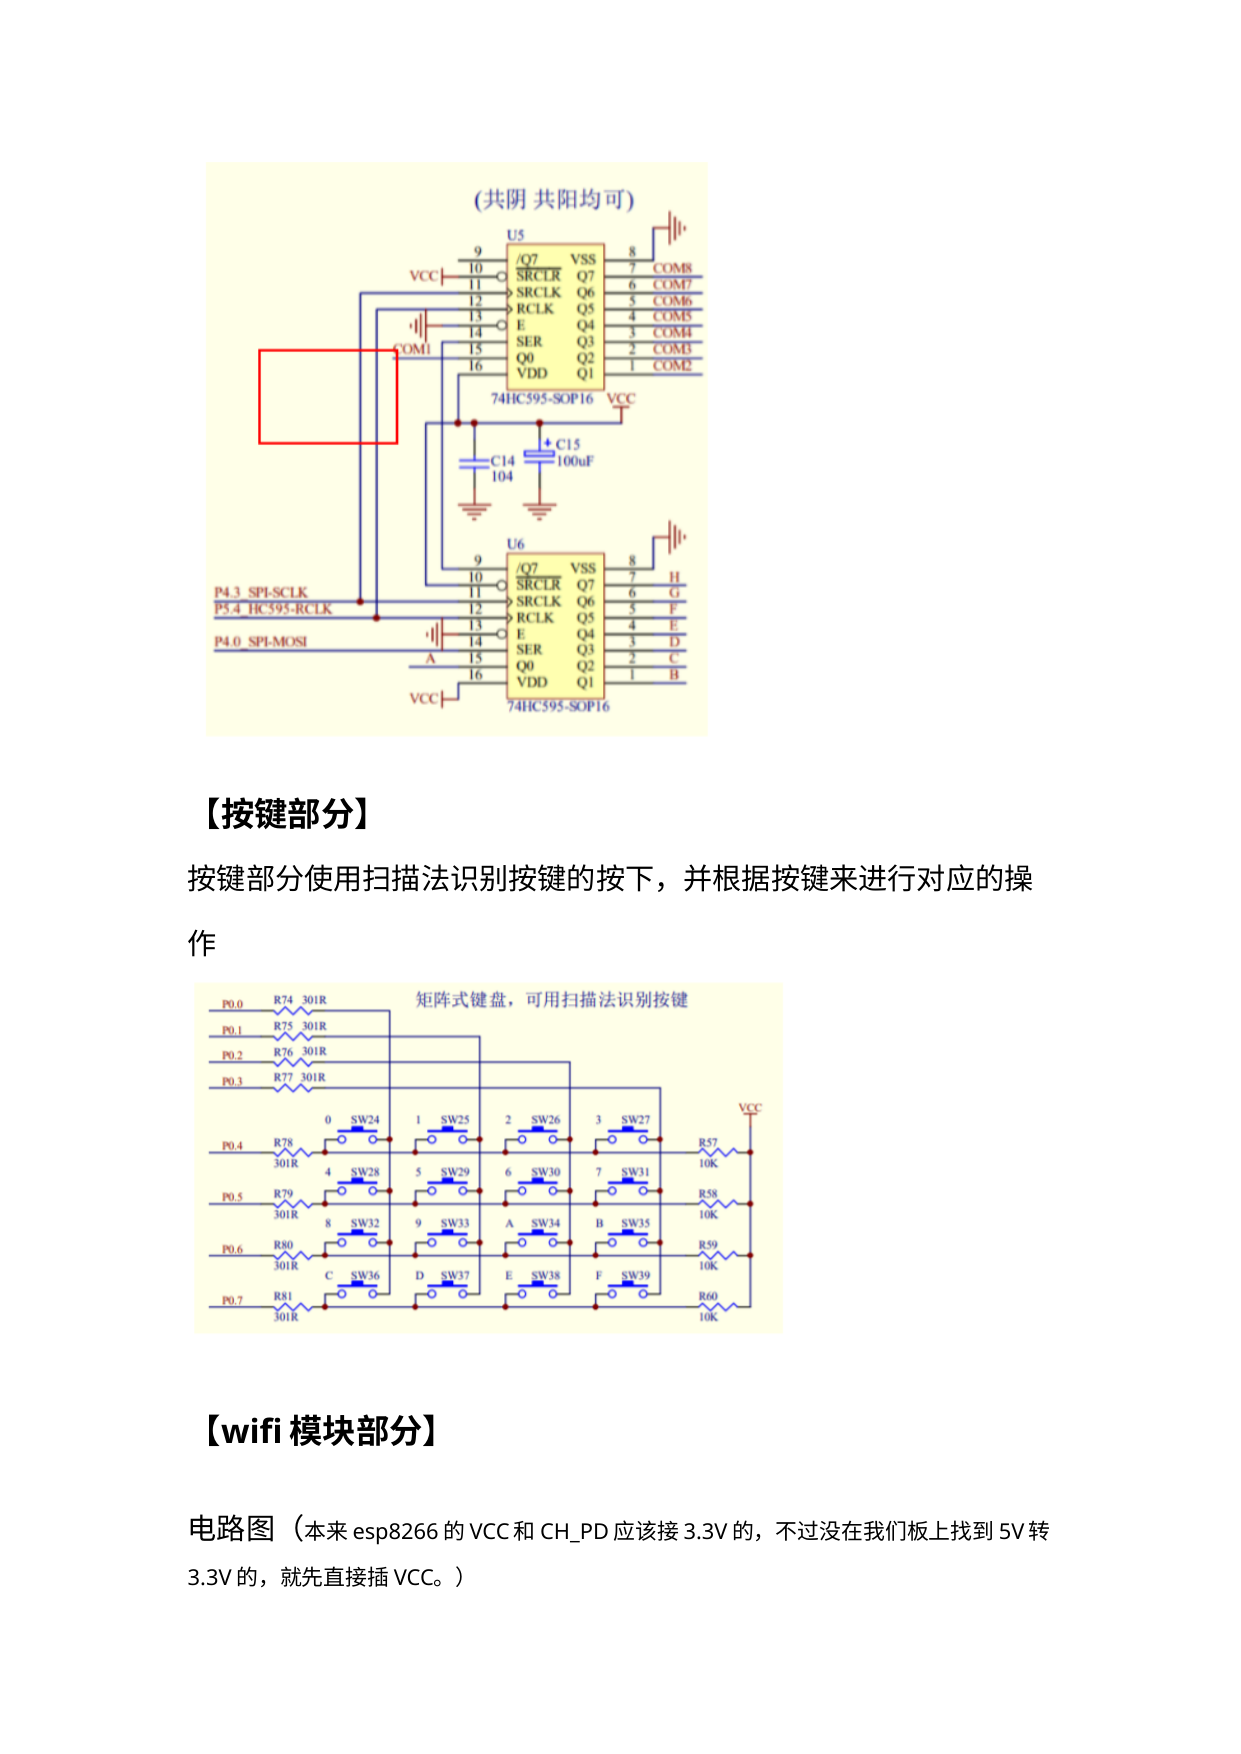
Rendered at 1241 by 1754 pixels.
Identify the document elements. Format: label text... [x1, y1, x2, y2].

text 【按键部分】 [187, 779, 1053, 844]
text 按键部分使用扫描法识别按键的按下，并根据按键来进行对应的操作 [187, 844, 1053, 974]
text 【wifi模块部分】 [187, 1397, 1053, 1462]
picture [187, 162, 740, 738]
picture [187, 974, 811, 1351]
text 电路图（本来esp8266的VCC和CH_PD应该接3.3V的，不过没在我们板上找到5V转3.3V的，就先直接插VCC。） [187, 1494, 1053, 1592]
